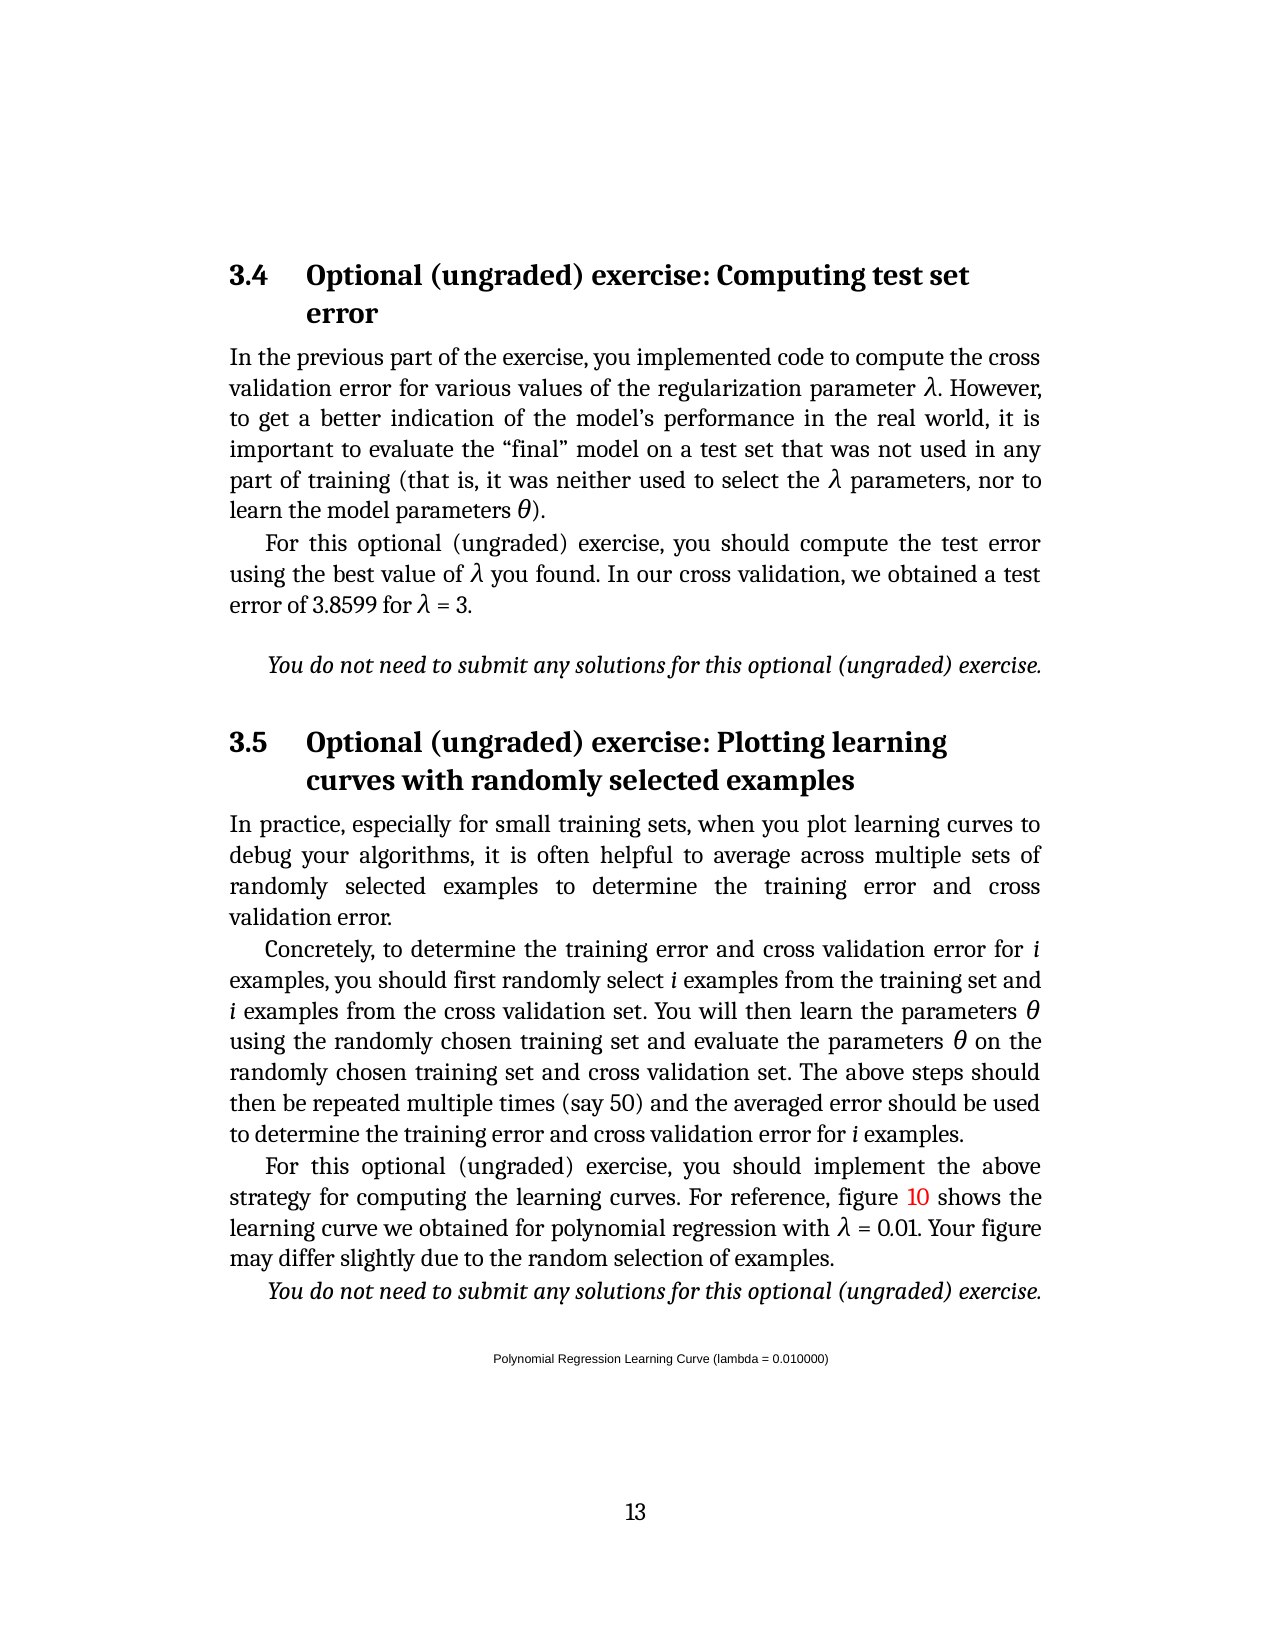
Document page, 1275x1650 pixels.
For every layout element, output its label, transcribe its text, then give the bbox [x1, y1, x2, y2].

text In the previous part of the exercise, you implemented code to compute the cross validation error for various values of the regularization parameter λ. However, to get a better indication of the model’s performance in the real world, it is important to evaluate the “final” model on a test set that was not used in any part of training (that is, it was neither used to select the λ parameters, nor to learn the model parameters θ). [229, 343, 1042, 525]
text For this optional (ungraded) exercise, you should implement the above strategy for computing the learning curves. For reference, figure 10 shows the learning curve we obtained for polynomial regression with λ = 0.01. Your figure may differ slightly due to the random selection of examples. [229, 1152, 1042, 1273]
text In practice, especially for small training sets, when you plot learning curves to debug your algorithms, it is often helpful to average across multiple sets of randomly selected examples to determine the training error and cross validation error. [229, 810, 1042, 931]
subtitle Optional (ungraded) exercise: Computing test set error [229, 258, 1040, 331]
text Concretely, to determine the training error and cross validation error for i examples, you should first randomly select i examples from the training set and i examples from the cross validation set. You will then learn the parameters θ using the randomly chosen training set and evaluate the parameters θ on the randomly chosen training set and cross validation set. The above steps should then be repeated multiple times (say 50) and the averaged error should be used to determine the training error and cross validation error for i examples. [229, 935, 1042, 1148]
subtitle Optional (ungraded) exercise: Plotting learning curves with randomly selected examples [229, 726, 1040, 798]
text Polynomial Regression Learning Curve (lambda = 0.010000) [231, 1352, 1091, 1366]
text You do not need to submit any solutions for this optional (ungraded) exercise. [231, 1277, 1101, 1306]
text For this optional (ungraded) exercise, you should compute the test error using the best value of λ you found. In our cross validation, we obtained a test error of 3.8599 for λ = 3. [229, 529, 1042, 619]
text You do not need to submit any solutions for this optional (ungraded) exercise. [231, 651, 1101, 679]
